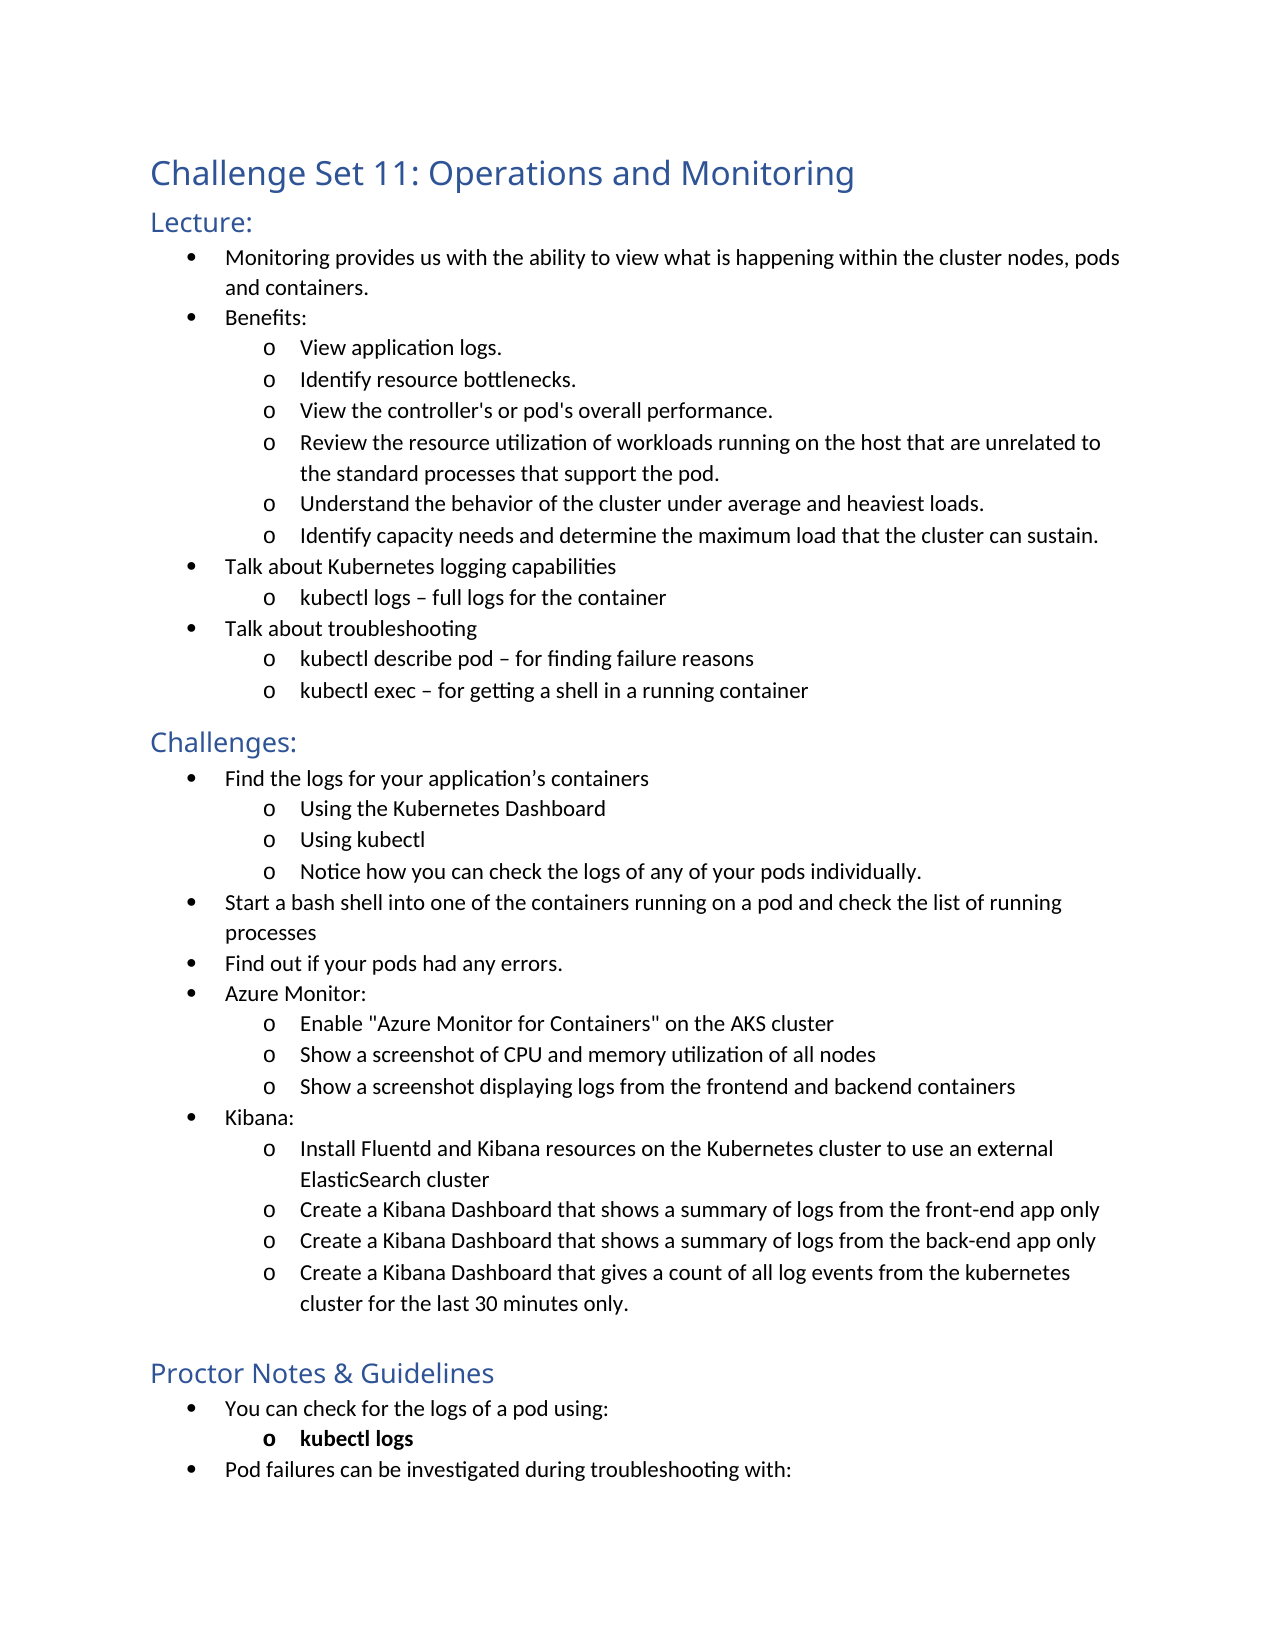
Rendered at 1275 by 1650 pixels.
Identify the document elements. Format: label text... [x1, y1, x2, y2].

list Identify resource bottlenecks. [262, 365, 1125, 394]
list Using kubectl [262, 825, 1125, 854]
list kubectl describe pod – for finding failure reasons [262, 644, 1125, 673]
list Find out if your pods had any errors. [187, 949, 1125, 977]
list Create a Kibana Dashboard that gives a count of all log events from the kubernetes cluster for the last 30 minutes only. [262, 1258, 1125, 1317]
list kubectl exec – for getting a shell in a running container [262, 676, 1125, 705]
list kubectl logs [262, 1424, 1125, 1453]
subtitle Challenge Set 11: Operations and Monitoring [150, 150, 1125, 195]
list Install Fluentd and Kibana resources on the Kubernetes cluster to use an external ElasticSearch cluster [262, 1134, 1125, 1193]
list Benefits: [187, 303, 1125, 331]
list Notice how you can check the logs of any of your pods individually. [262, 857, 1125, 886]
list Talk about Kubernetes logging capabilities [187, 552, 1125, 580]
list Talk about troubleshooting [187, 614, 1125, 642]
list Kibana: [187, 1103, 1125, 1131]
list Create a Kibana Dashboard that shows a summary of logs from the front-end app only [262, 1195, 1125, 1224]
subtitle Proctor Notes & Guidelines [150, 1354, 1125, 1391]
list Using the Kubernetes Dashboard [262, 794, 1125, 823]
list View the controller's or pod's overall performance. [262, 396, 1125, 426]
list View application logs. [262, 333, 1125, 363]
subtitle Lecture: [150, 203, 1125, 240]
list kubectl logs – full logs for the container [262, 583, 1125, 612]
subtitle Challenges: [150, 724, 1125, 761]
list Monitoring provides us with the ability to view what is happening within the cluster nodes, pods and containers. [187, 243, 1125, 301]
list Show a screenshot displaying logs from the frontend and backend containers [262, 1072, 1125, 1101]
list Azure Monitor: [187, 979, 1125, 1007]
list Understand the behavior of the cluster under average and heaviest loads. [262, 489, 1125, 519]
list Find the logs for your application’s containers [187, 764, 1125, 792]
list Identify capacity needs and determine the maximum load that the cluster can sustain. [262, 521, 1125, 550]
list Create a Kibana Dashboard that shows a summary of logs from the back-end app only [262, 1227, 1125, 1256]
list Pod failures can be investigated during troubleshooting with: [187, 1456, 1125, 1483]
list Review the resource utilization of workloads running on the host that are unrelated to the standard processes that support the pod. [262, 428, 1125, 487]
list Start a bash shell into one of the containers running on a pod and check the list of running processes [187, 888, 1125, 946]
list Enable "Azure Monitor for Containers" on the AKS cluster [262, 1009, 1125, 1038]
list You can check for the logs of a pod using: [187, 1394, 1125, 1422]
list Show a screenshot of CPU and memory utilization of all nodes [262, 1041, 1125, 1070]
